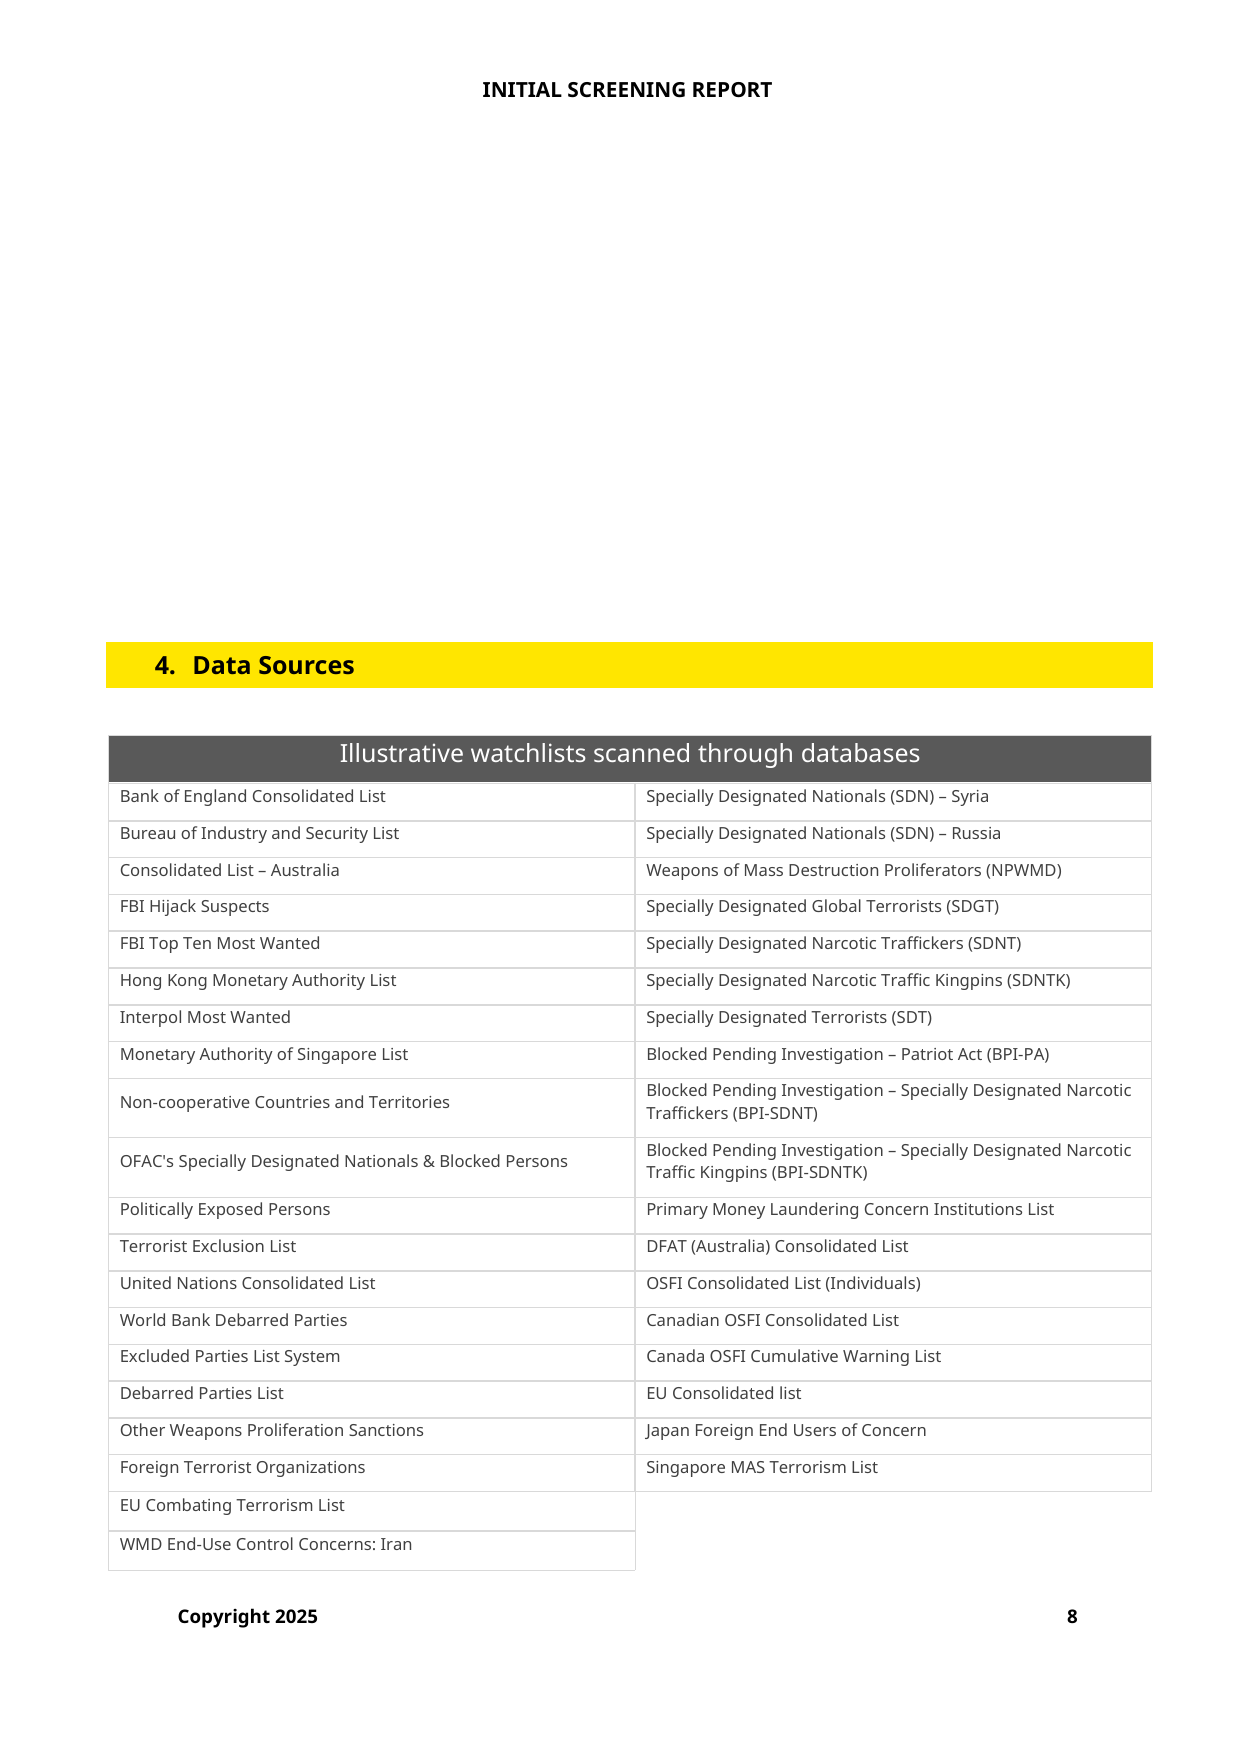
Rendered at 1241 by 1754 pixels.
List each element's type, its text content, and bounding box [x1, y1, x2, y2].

table_cell Blocked Pending Investigation – Specially Designated Narcotic Traffickers (BPI-SDNT) [636, 1079, 1151, 1137]
table_cell EU Combating Terrorism List [109, 1492, 635, 1530]
table_cell Monetary Authority of Singapore List [109, 1042, 634, 1077]
table_cell World Bank Debarred Parties [109, 1308, 634, 1343]
table_cell Singapore MAS Terrorism List [636, 1455, 1151, 1491]
table_cell Hong Kong Monetary Authority List [109, 969, 634, 1004]
table_header Illustrative watchlists scanned through databases [109, 736, 1151, 782]
table_cell Bureau of Industry and Security List [109, 822, 634, 857]
table_cell OSFI Consolidated List (Individuals) [636, 1272, 1151, 1307]
table_cell Primary Money Laundering Concern Institutions List [636, 1198, 1151, 1233]
table_cell Terrorist Exclusion List [109, 1235, 634, 1270]
table_cell Specially Designated Nationals (SDN) – Russia [636, 822, 1151, 857]
table_cell Foreign Terrorist Organizations [109, 1455, 634, 1491]
table_cell DFAT (Australia) Consolidated List [636, 1235, 1151, 1270]
table_cell WMD End-Use Control Concerns: Iran [109, 1532, 635, 1570]
table_cell OFAC's Specially Designated Nationals & Blocked Persons [109, 1138, 634, 1196]
table_cell Excluded Parties List System [109, 1345, 634, 1380]
table_cell Weapons of Mass Destruction Proliferators (NPWMD) [636, 858, 1151, 893]
table_cell Politically Exposed Persons [109, 1198, 634, 1233]
table_cell Japan Foreign End Users of Concern [636, 1419, 1151, 1454]
table_cell United Nations Consolidated List [109, 1272, 634, 1307]
table_cell Specially Designated Global Terrorists (SDGT) [636, 895, 1151, 930]
table_cell Canadian OSFI Consolidated List [636, 1308, 1151, 1343]
table_cell FBI Hijack Suspects [109, 895, 634, 930]
table_cell Canada OSFI Cumulative Warning List [636, 1345, 1151, 1380]
table_cell Consolidated List – Australia [109, 858, 634, 893]
table_cell Debarred Parties List [109, 1382, 634, 1417]
table_cell Bank of England Consolidated List [109, 784, 634, 820]
table_cell Specially Designated Nationals (SDN) – Syria [636, 784, 1151, 820]
table_cell Specially Designated Terrorists (SDT) [636, 1006, 1151, 1041]
table_cell Interpol Most Wanted [109, 1006, 634, 1041]
table_cell Specially Designated Narcotic Traffic Kingpins (SDNTK) [636, 969, 1151, 1004]
table_cell Non-cooperative Countries and Territories [109, 1079, 634, 1137]
table_cell FBI Top Ten Most Wanted [109, 932, 634, 967]
table_cell Blocked Pending Investigation – Specially Designated Narcotic Traffic Kingpins (BPI-SDNTK) [636, 1138, 1151, 1196]
table_cell Blocked Pending Investigation – Patriot Act (BPI-PA) [636, 1042, 1151, 1077]
table_header Data Sources [106, 642, 1153, 688]
table_cell Other Weapons Proliferation Sanctions [109, 1419, 634, 1454]
table_cell EU Consolidated list [636, 1382, 1151, 1417]
table_cell Specially Designated Narcotic Traffickers (SDNT) [636, 932, 1151, 967]
